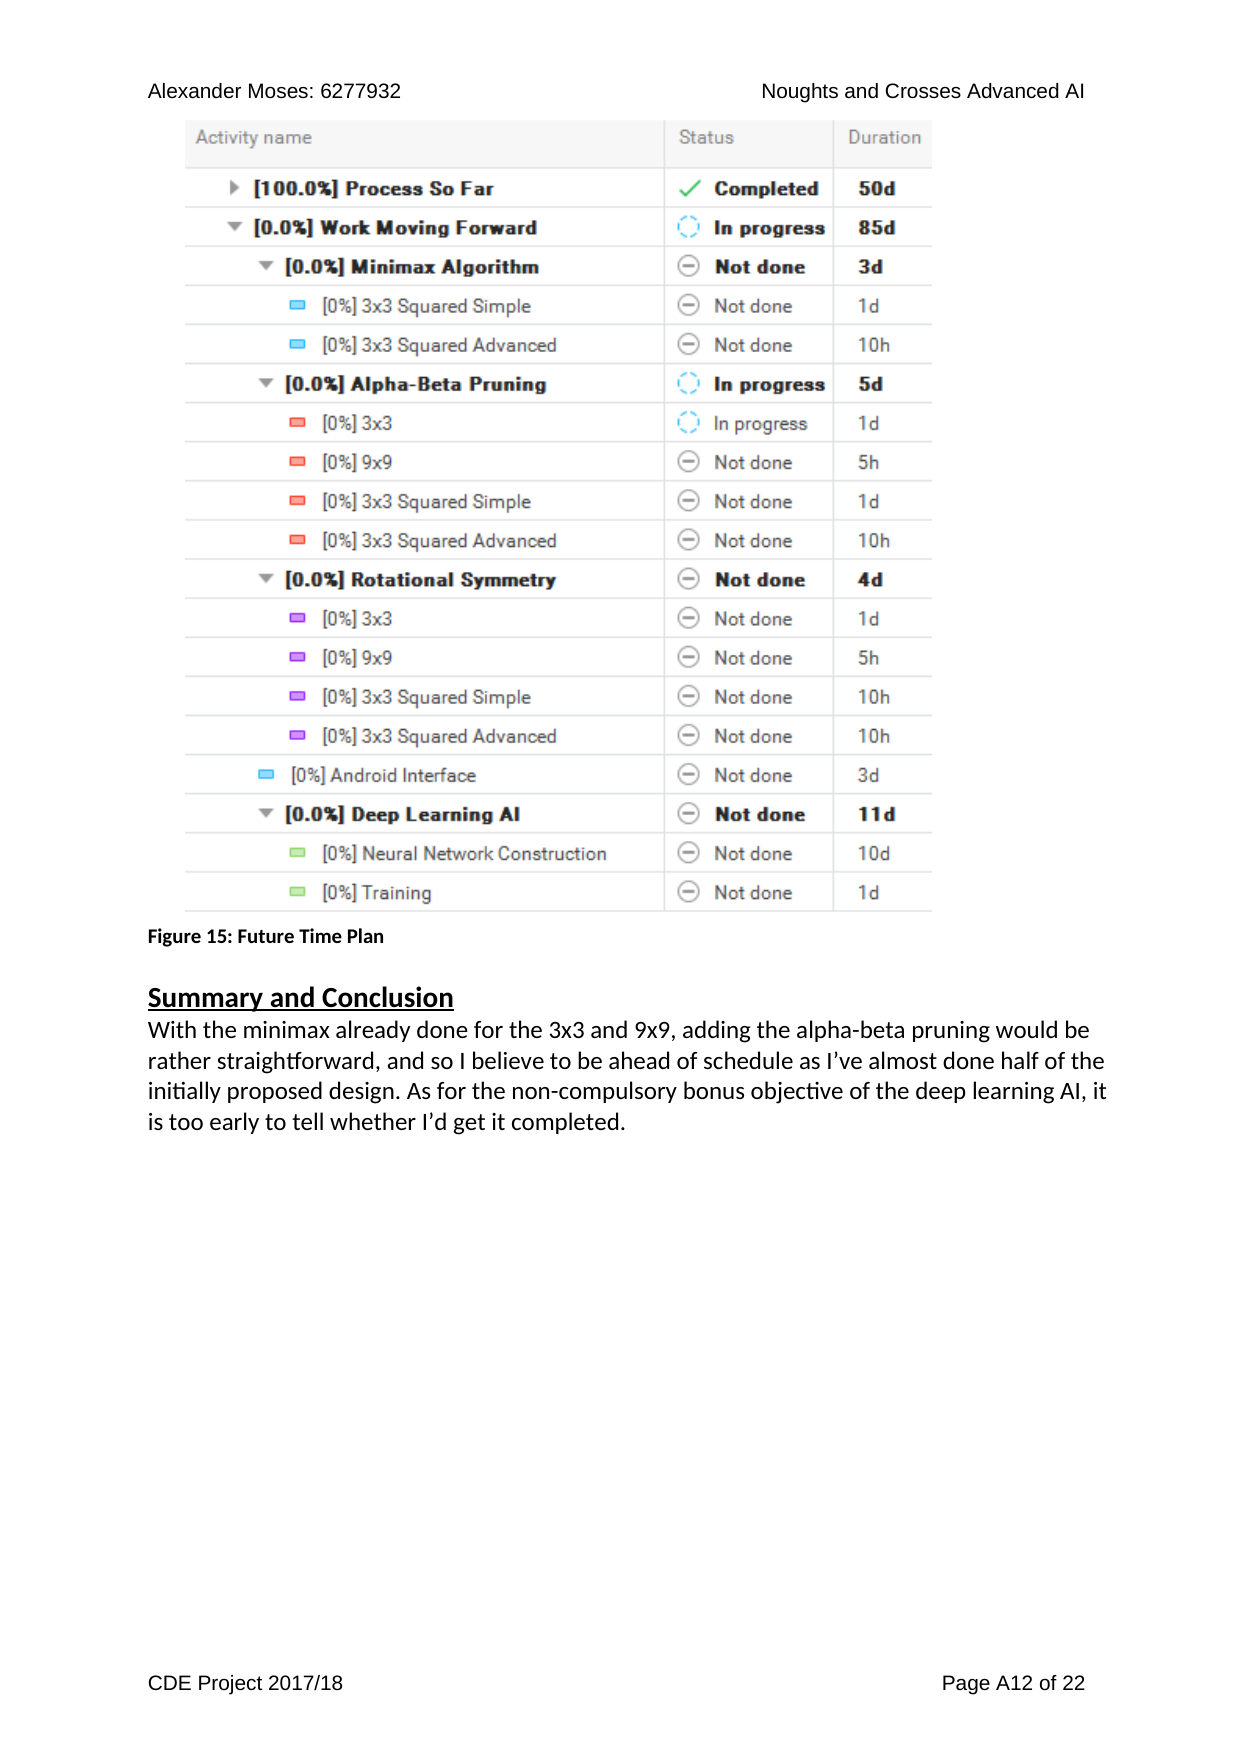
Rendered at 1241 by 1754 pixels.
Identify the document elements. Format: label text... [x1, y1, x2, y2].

text With the minimax already done for the 3x3 and 9x9, adding the alpha-beta pruning would be rather straightforward, and so I believe to be ahead of schedule as I’ve almost done half of the initially proposed design. As for the non-compulsory bonus objective of the deep learning AI, it is too early to tell whether I’d get it completed. [148, 1014, 1122, 1136]
text Summary and Conclusion [148, 979, 1122, 1014]
picture [185, 118, 933, 923]
text Figure 15: Future Time Plan [148, 923, 1122, 948]
